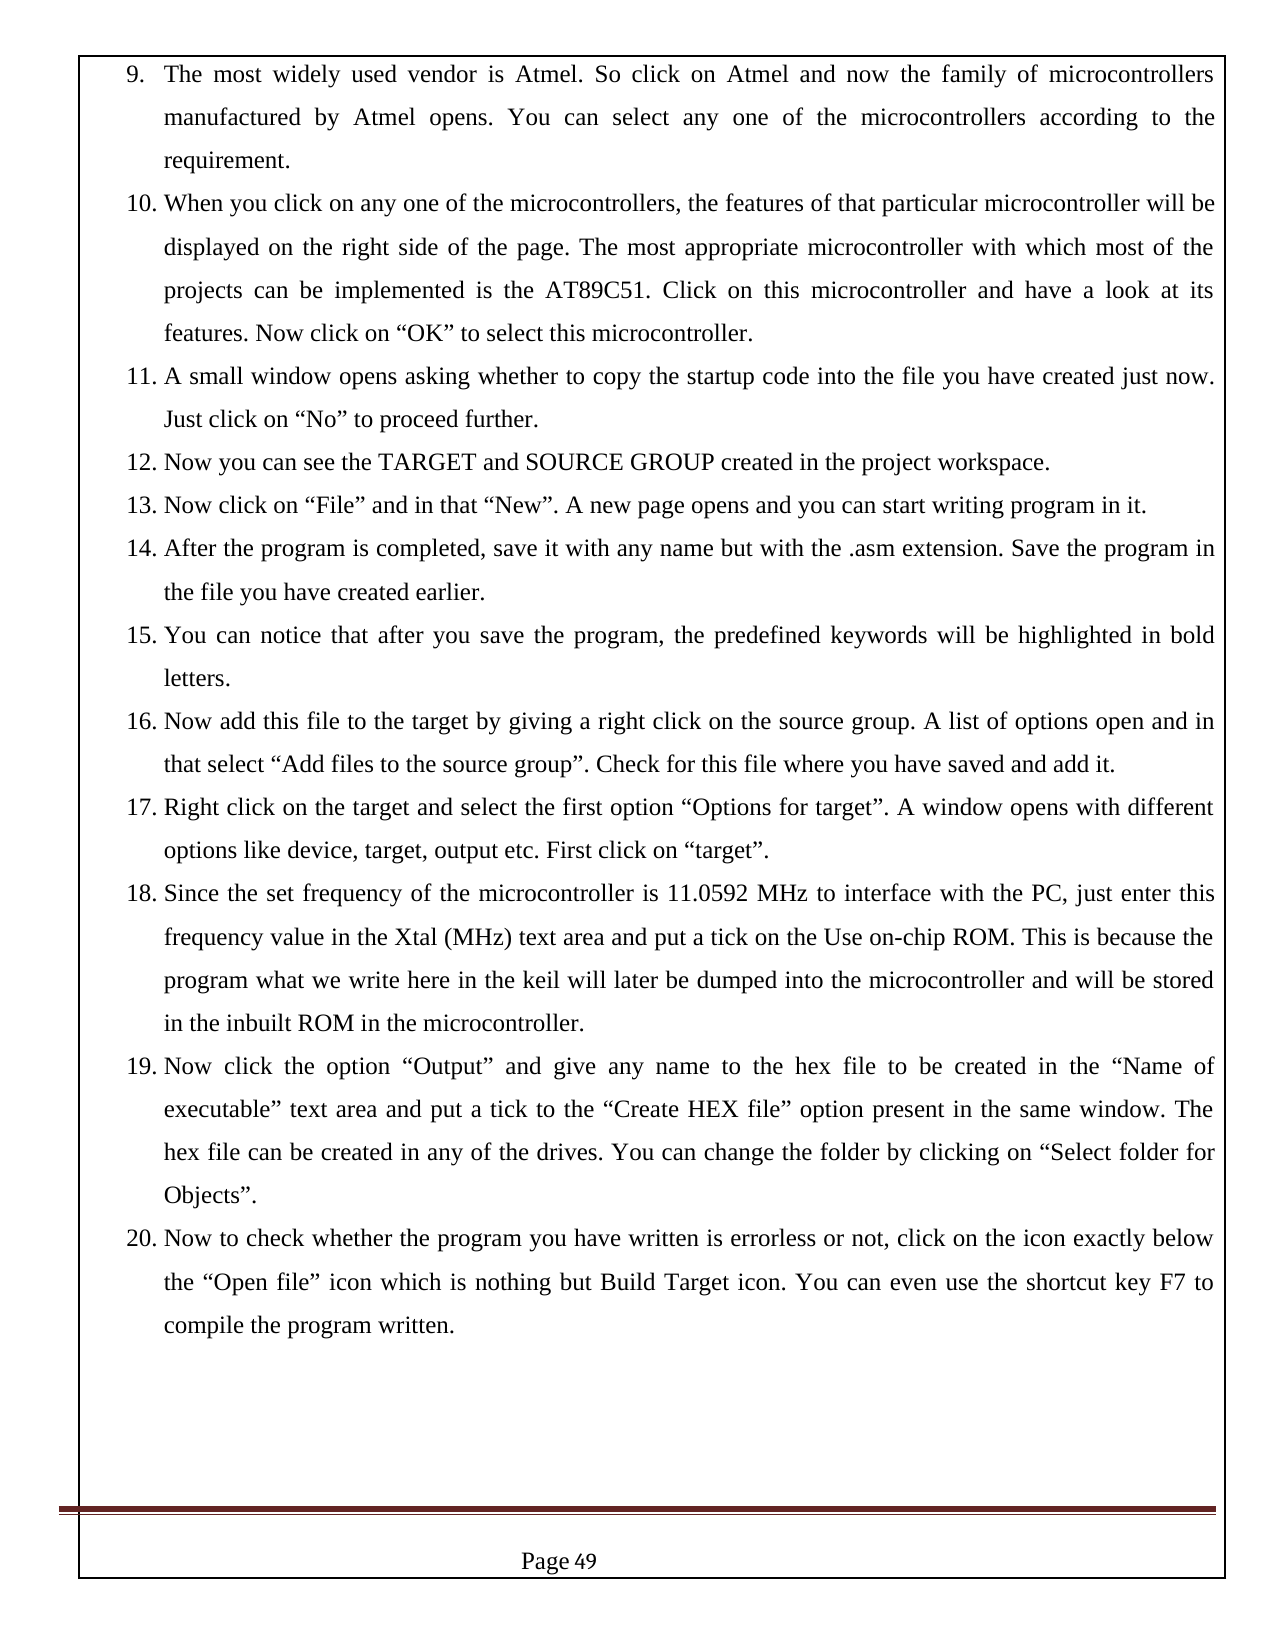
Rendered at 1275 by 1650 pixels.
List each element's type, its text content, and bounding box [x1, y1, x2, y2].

list Since the set frequency of the microcontroller is 11.0592 MHz to interface with the PC, just enter this frequency value in the Xtal (MHz) text area and put a tick on the Use on-chip ROM. This is because the program what we write here in the keil will later be dumped into the microcontroller and will be stored in the inbuilt ROM in the microcontroller. [126, 878, 1216, 1037]
list Now to check whether the program you have written is errorless or not, click on the icon exactly below the “Open file” icon which is nothing but Build Target icon. You can even use the shortcut key F7 to compile the program written. [126, 1223, 1216, 1338]
list Now you can see the TARGET and SOURCE GROUP created in the project workspace. [126, 447, 1216, 476]
list A small window opens asking whether to copy the startup code into the file you have created just now. Just click on “No” to proceed further. [126, 361, 1216, 433]
list Now click on “File” and in that “New”. A new page opens and you can start writing program in it. [126, 490, 1216, 519]
list Right click on the target and select the first option “Options for target”. A window opens with different options like device, target, output etc. First click on “target”. [126, 792, 1216, 864]
list Now add this file to the target by giving a right click on the source group. A list of options open and in that select “Add files to the source group”. Check for this file where you have saved and add it. [126, 706, 1216, 778]
list The most widely used vendor is Atmel. So click on Atmel and now the family of microcontrollers manufactured by Atmel opens. You can select any one of the microcontrollers according to the requirement. [126, 59, 1216, 174]
list Now click the option “Output” and give any name to the hex file to be created in the “Name of executable” text area and put a tick to the “Create HEX file” option present in the same window. The hex file can be created in any of the drives. You can change the folder by clicking on “Select folder for Objects”. [126, 1051, 1216, 1209]
list After the program is completed, save it with any name but with the .asm extension. Save the program in the file you have created earlier. [126, 533, 1216, 605]
list You can notice that after you save the program, the predefined keywords will be highlighted in bold letters. [126, 620, 1216, 692]
list When you click on any one of the microcontrollers, the features of that particular microcontroller will be displayed on the right side of the page. The most appropriate microcontroller with which most of the projects can be implemented is the AT89C51. Click on this microcontroller and have a look at its features. Now click on “OK” to select this microcontroller. [126, 188, 1216, 347]
